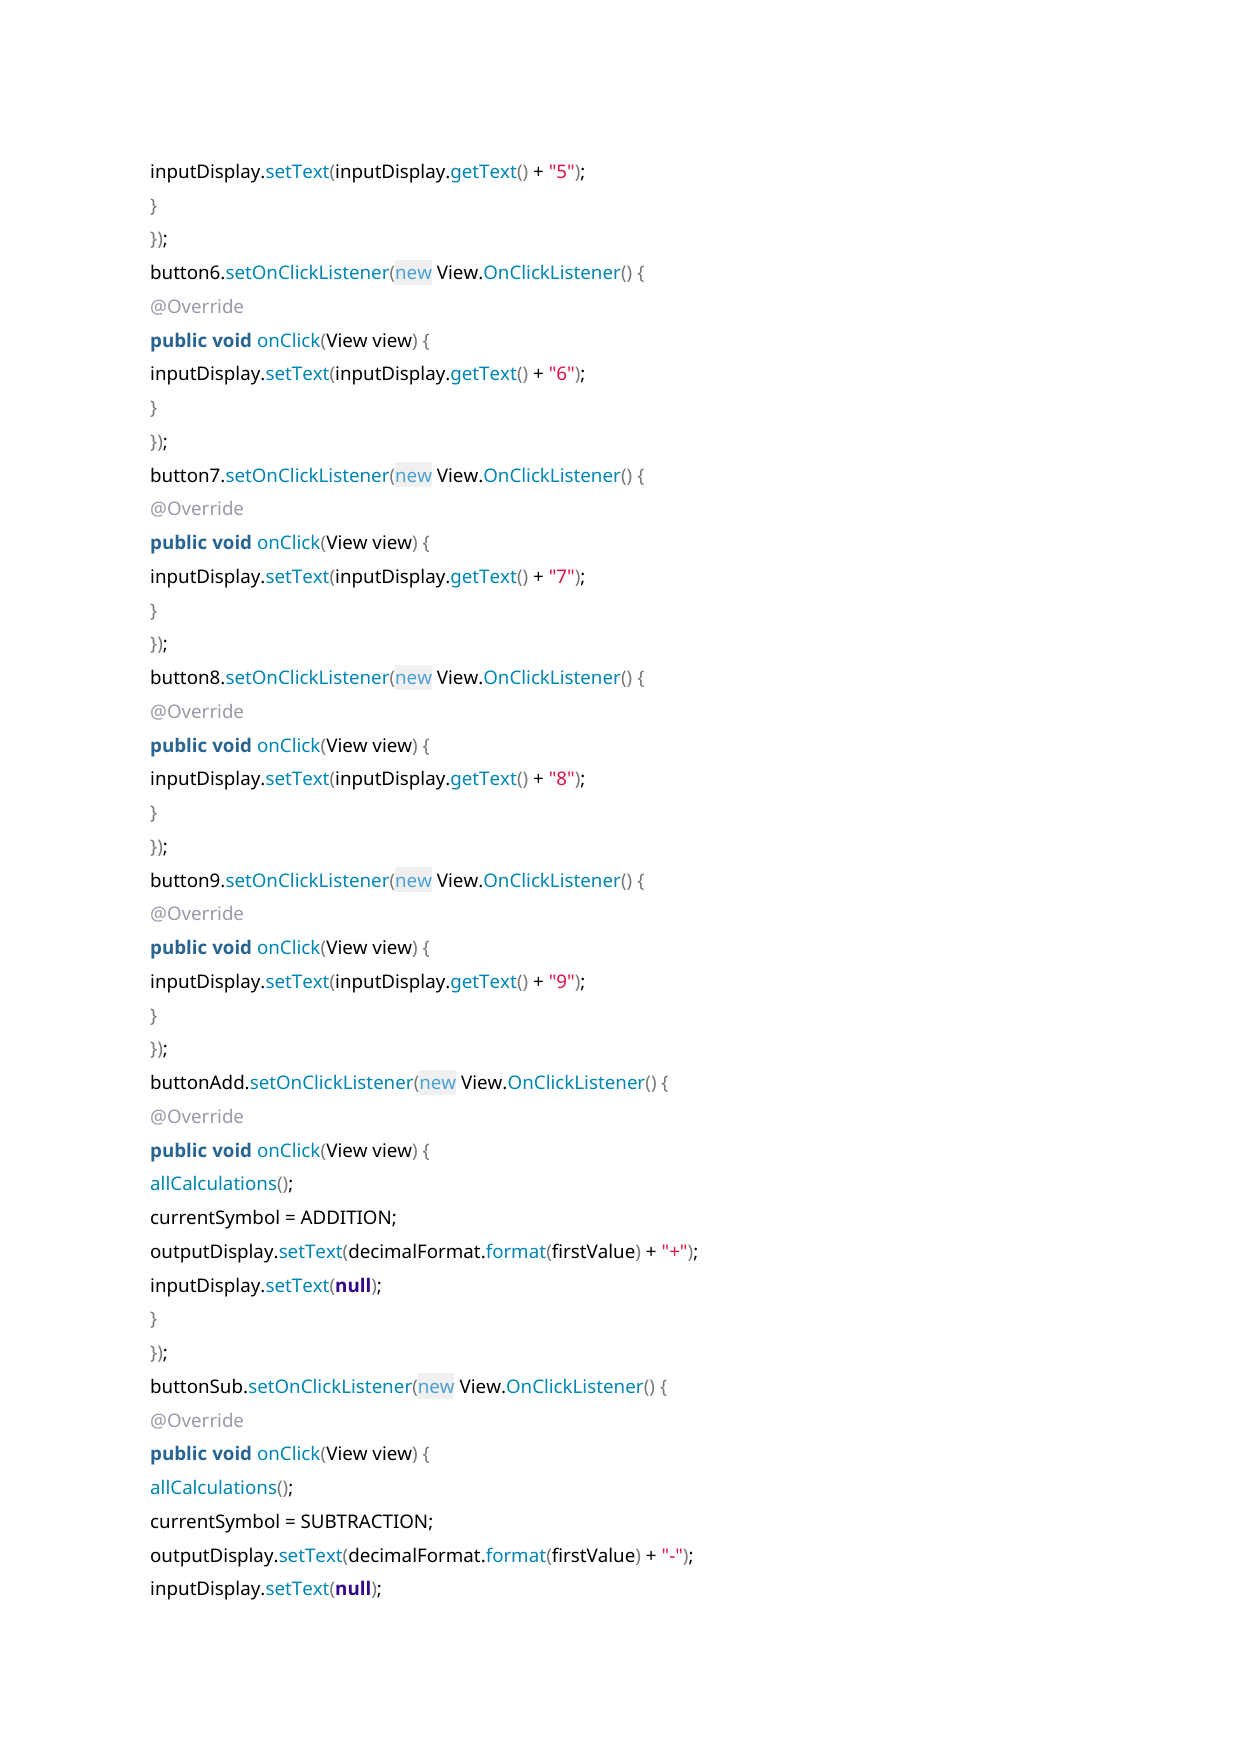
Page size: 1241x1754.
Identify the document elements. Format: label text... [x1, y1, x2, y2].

text outputDisplay.setText(decimalFormat.format(firstValue) + "-"); [150, 1534, 1090, 1567]
text @Override [150, 1095, 1090, 1129]
text inputDisplay.setText(inputDisplay.getText() + "8"); [150, 757, 1090, 791]
text } [150, 994, 1090, 1027]
text }); [150, 1331, 1090, 1365]
text @Override [150, 487, 1090, 521]
text inputDisplay.setText(null); [150, 1567, 1090, 1601]
text } [150, 386, 1090, 420]
text }); [150, 217, 1090, 251]
text allCalculations(); [150, 1162, 1090, 1196]
text inputDisplay.setText(inputDisplay.getText() + "6"); [150, 352, 1090, 386]
text @Override [150, 690, 1090, 724]
text buttonSub.setOnClickListener(new View.OnClickListener() { [150, 1365, 1090, 1399]
text currentSymbol = ADDITION; [150, 1196, 1090, 1230]
text }); [150, 1027, 1090, 1061]
text public void onClick(View view) { [150, 1432, 1090, 1466]
text public void onClick(View view) { [150, 1129, 1090, 1162]
text inputDisplay.setText(null); [150, 1264, 1090, 1297]
text @Override [150, 1399, 1090, 1432]
text public void onClick(View view) { [150, 521, 1090, 555]
text } [150, 791, 1090, 825]
text outputDisplay.setText(decimalFormat.format(firstValue) + "+"); [150, 1230, 1090, 1264]
text @Override [150, 892, 1090, 926]
text button8.setOnClickListener(new View.OnClickListener() { [150, 656, 1090, 690]
text allCalculations(); [150, 1466, 1090, 1500]
text button7.setOnClickListener(new View.OnClickListener() { [150, 454, 1090, 487]
text }); [150, 622, 1090, 656]
text inputDisplay.setText(inputDisplay.getText() + "9"); [150, 960, 1090, 994]
text } [150, 184, 1090, 217]
text buttonAdd.setOnClickListener(new View.OnClickListener() { [150, 1061, 1090, 1095]
text public void onClick(View view) { [150, 926, 1090, 960]
text public void onClick(View view) { [150, 319, 1090, 352]
text public void onClick(View view) { [150, 724, 1090, 757]
text }); [150, 420, 1090, 454]
text currentSymbol = SUBTRACTION; [150, 1500, 1090, 1534]
text } [150, 1297, 1090, 1331]
text button6.setOnClickListener(new View.OnClickListener() { [150, 251, 1090, 285]
text button9.setOnClickListener(new View.OnClickListener() { [150, 859, 1090, 892]
text inputDisplay.setText(inputDisplay.getText() + "5"); [150, 150, 1090, 184]
text @Override [150, 285, 1090, 319]
text } [150, 589, 1090, 622]
text inputDisplay.setText(inputDisplay.getText() + "7"); [150, 555, 1090, 589]
text }); [150, 825, 1090, 859]
